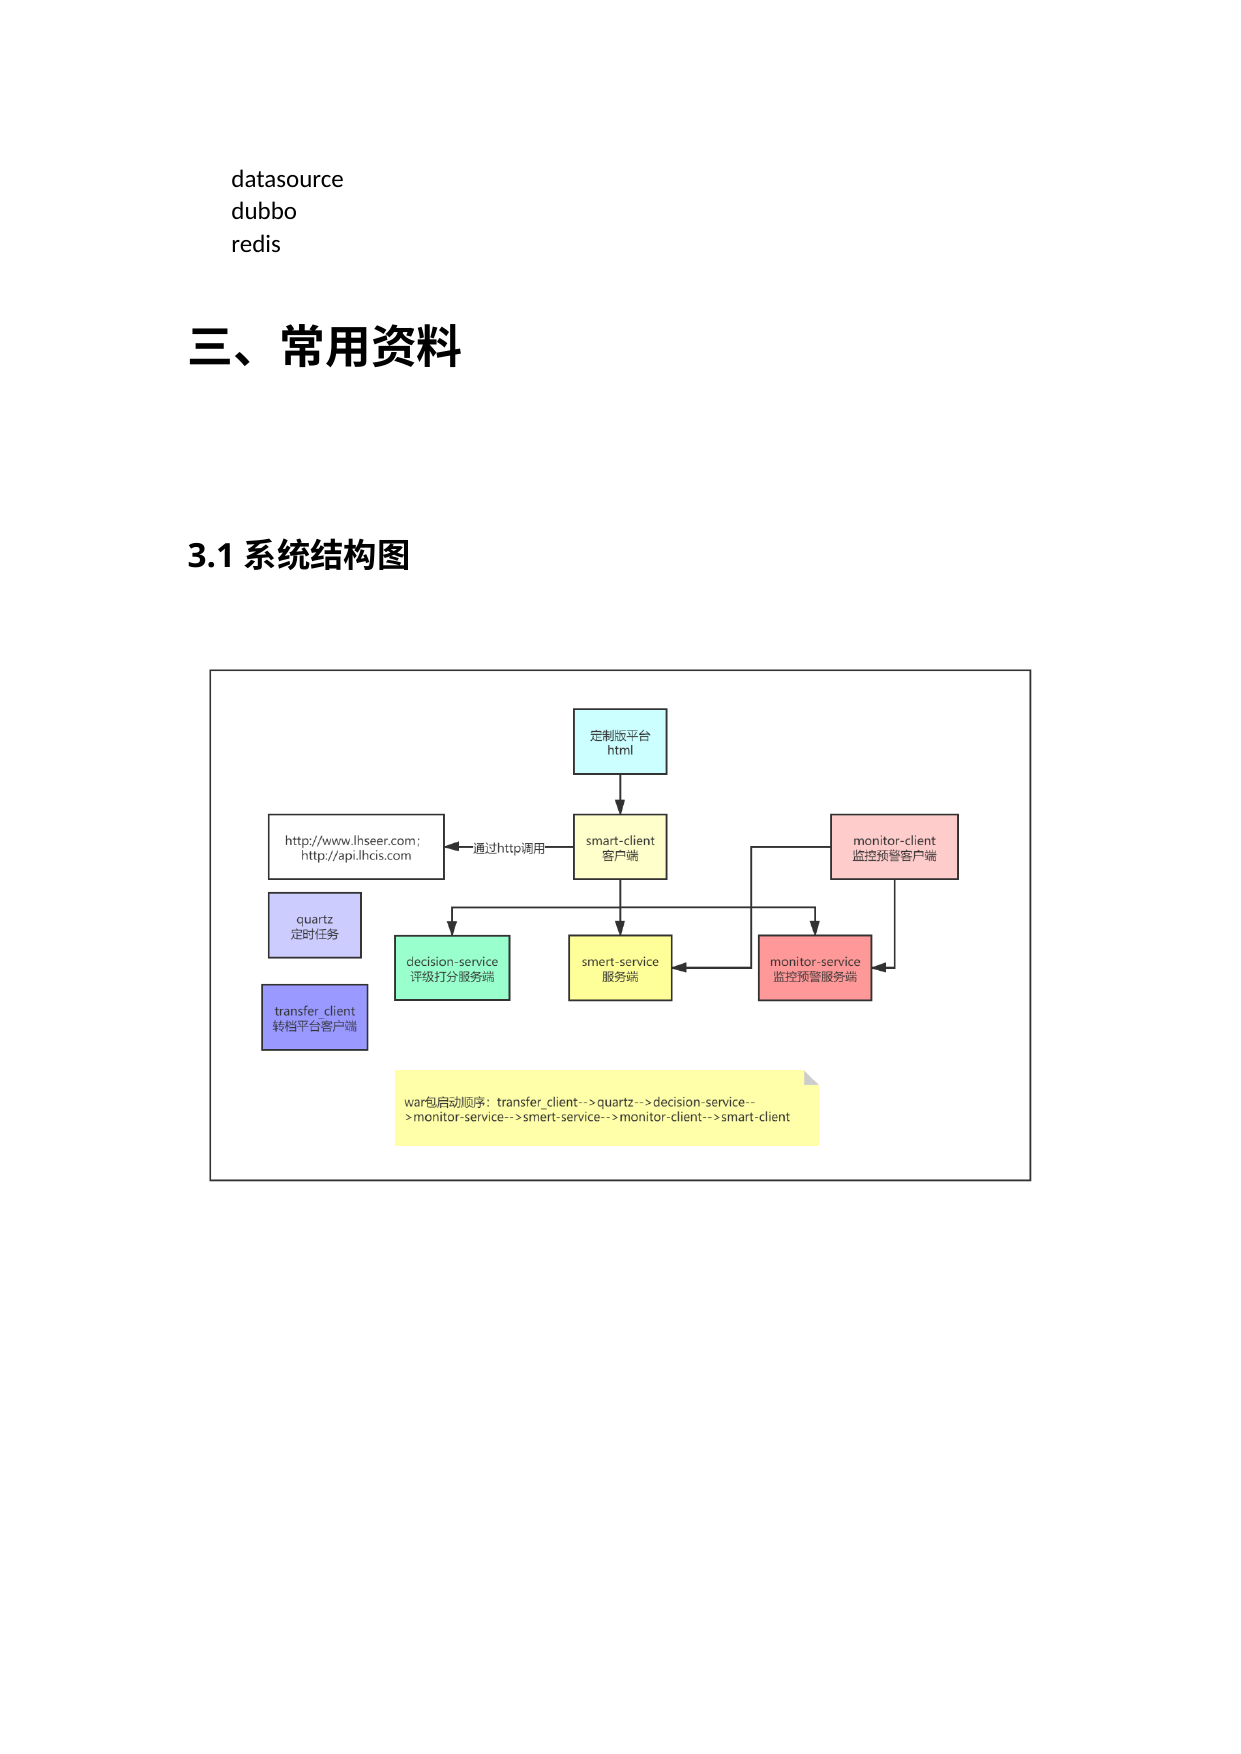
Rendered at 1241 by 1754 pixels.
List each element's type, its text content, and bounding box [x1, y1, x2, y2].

text redis [187, 227, 1053, 259]
text dubbo [187, 194, 1053, 227]
subtitle 三、常用资料 [187, 295, 1053, 392]
subtitle 3.1 系统结构图 [187, 520, 1053, 585]
picture [187, 647, 1053, 1203]
text datasource [187, 162, 1053, 194]
